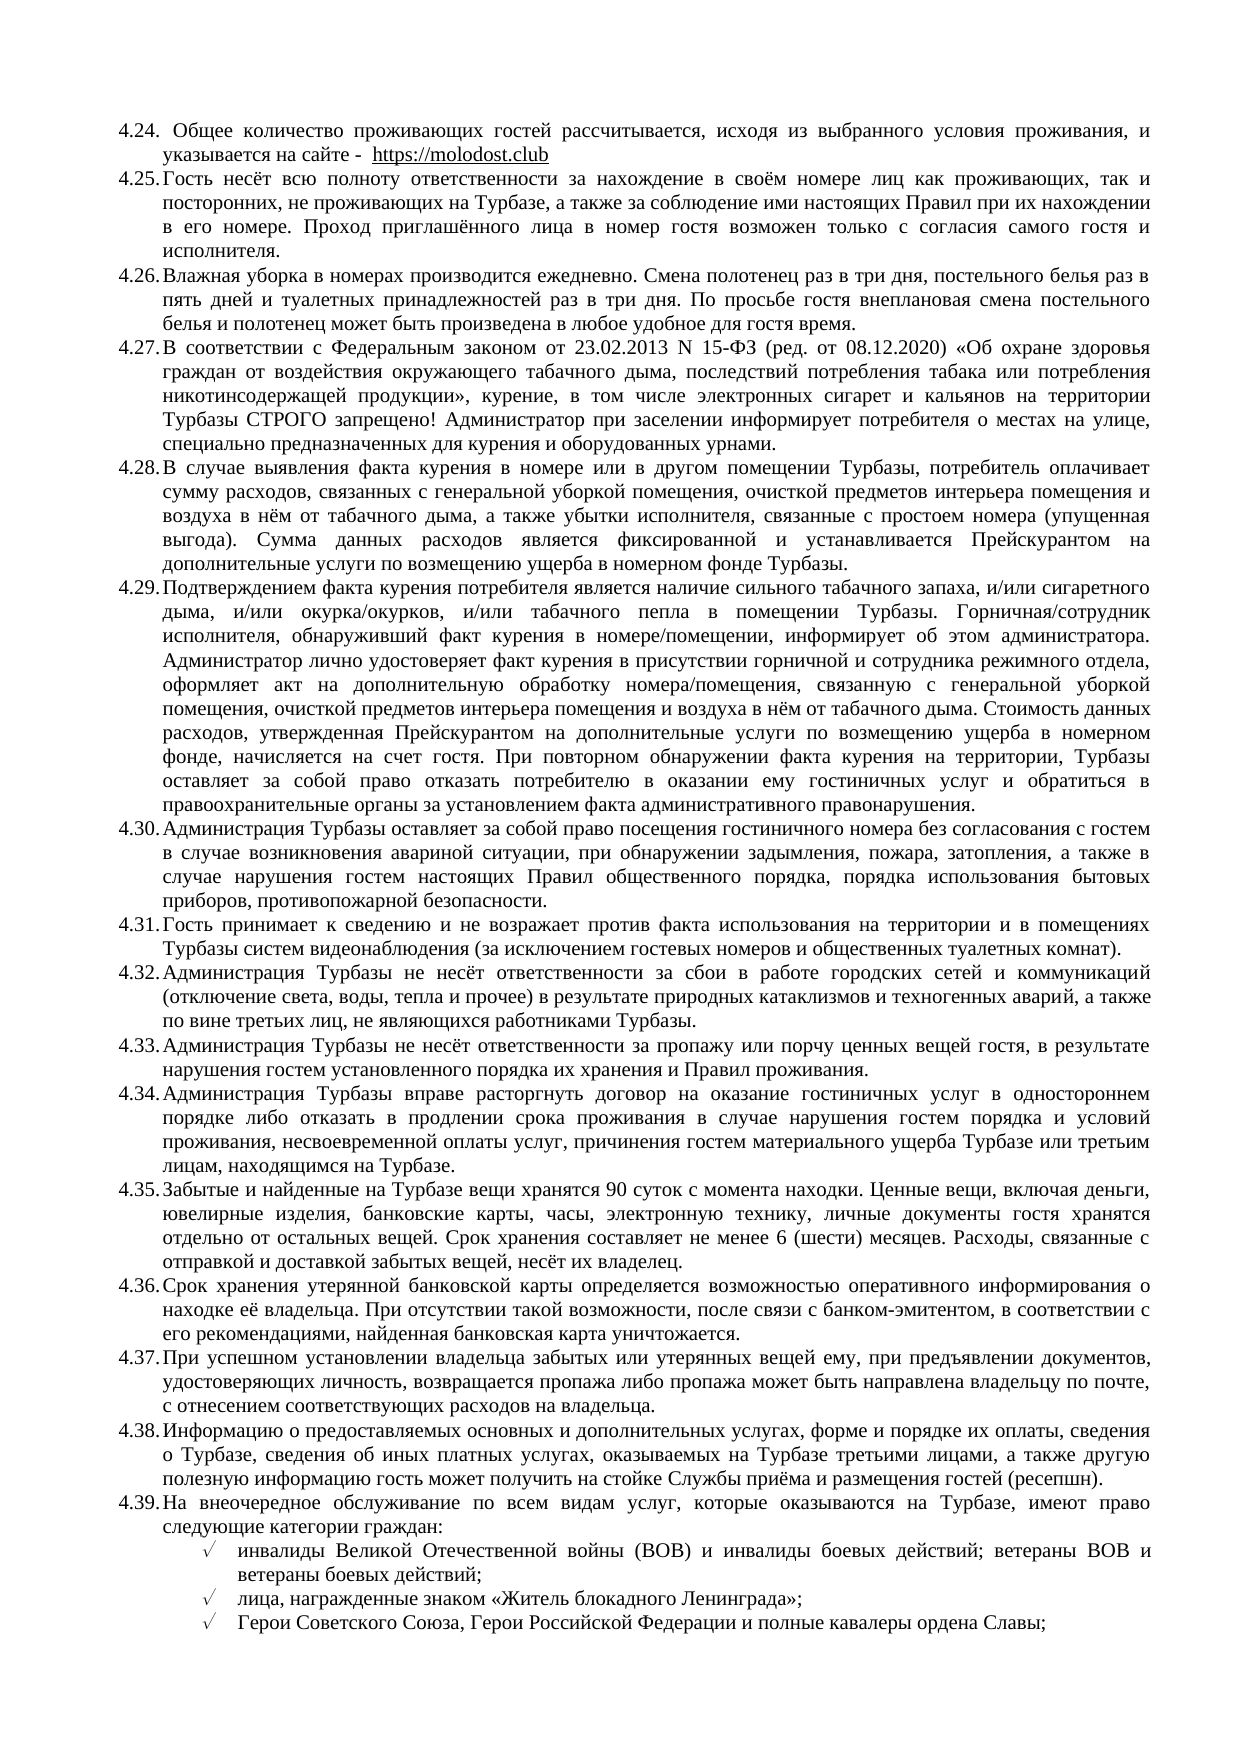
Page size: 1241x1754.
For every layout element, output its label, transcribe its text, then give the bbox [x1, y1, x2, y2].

list Администрация Турбазы не несёт ответственности за пропажу или порчу ценных вещей гостя, в результате нарушения гостем установленного порядка их хранения и Правил проживания. [118, 1032, 1152, 1081]
list Срок хранения утерянной банковской карты определяется возможностью оперативного информирования о находке её владельца. При отсутствии такой возможности, после связи с банком-эмитентом, в соответствии с его рекомендациями, найденная банковская карта уничтожается. [118, 1273, 1152, 1345]
list Администрация Турбазы вправе расторгнуть договор на оказание гостиничных услуг в одностороннем порядке либо отказать в продлении срока проживания в случае нарушения гостем порядка и условий проживания, несвоевременной оплаты услуг, причинения гостем материального ущерба Турбазе или третьим лицам, находящимся на Турбазе. [118, 1081, 1152, 1177]
list На внеочередное обслуживание по всем видам услуг, которые оказываются на Турбазе, имеют право следующие категории граждан: [118, 1490, 1152, 1538]
list Забытые и найденные на Турбазе вещи хранятся 90 суток с момента находки. Ценные вещи, включая деньги, ювелирные изделия, банковские карты, часы, электронную технику, личные документы гостя хранятся отдельно от остальных вещей. Срок хранения составляет не менее 6 (шести) месяцев. Расходы, связанные с отправкой и доставкой забытых вещей, несёт их владелец. [118, 1177, 1152, 1273]
list Администрация Турбазы оставляет за собой право посещения гостиничного номера без согласования с гостем в случае возникновения авариной ситуации, при обнаружении задымления, пожара, затопления, а также в случае нарушения гостем настоящих Правил общественного порядка, порядка использования бытовых приборов, противопожарной безопасности. [118, 816, 1152, 912]
list При успешном установлении владельца забытых или утерянных вещей ему, при предъявлении документов, удостоверяющих личность, возвращается пропажа либо пропажа может быть направлена владельцу по почте, с отнесением соответствующих расходов на владельца. [118, 1345, 1152, 1417]
list Общее количество проживающих гостей рассчитывается, исходя из выбранного условия проживания, и указывается на сайте - https://molodost.club [118, 118, 1152, 166]
list Гость принимает к сведению и не возражает против факта использования на территории и в помещениях Турбазы систем видеонаблюдения (за исключением гостевых номеров и общественных туалетных комнат). [118, 912, 1152, 960]
list В случае выявления факта курения в номере или в другом помещении Турбазы, потребитель оплачивает сумму расходов, связанных с генеральной уборкой помещения, очисткой предметов интерьера помещения и воздуха в нём от табачного дыма, а также убытки исполнителя, связанные с простоем номера (упущенная выгода). Сумма данных расходов является фиксированной и устанавливается Прейскурантом на дополнительные услуги по возмещению ущерба в номерном фонде Турбазы. [118, 455, 1152, 575]
list Герои Советского Союза, Герои Российской Федерации и полные кавалеры ордена Славы; [200, 1610, 1152, 1634]
list инвалиды Великой Отечественной войны (ВОВ) и инвалиды боевых действий; ветераны ВОВ и ветераны боевых действий; [200, 1538, 1152, 1586]
list Гость несёт всю полноту ответственности за нахождение в своём номере лиц как проживающих, так и посторонних, не проживающих на Турбазе, а также за соблюдение ими настоящих Правил при их нахождении в его номере. Проход приглашённого лица в номер гостя возможен только с согласия самого гостя и исполнителя. [118, 166, 1152, 262]
list В соответствии с Федеральным законом от 23.02.2013 N 15-ФЗ (ред. от 08.12.2020) «Об охране здоровья граждан от воздействия окружающего табачного дыма, последствий потребления табака или потребления никотинсодержащей продукции», курение, в том числе электронных сигарет и кальянов на территории Турбазы СТРОГО запрещено! Администратор при заселении информирует потребителя о местах на улице, специально предназначенных для курения и оборудованных урнами. [118, 335, 1152, 455]
list Подтверждением факта курения потребителя является наличие сильного табачного запаха, и/или сигаретного дыма, и/или окурка/окурков, и/или табачного пепла в помещении Турбазы. Горничная/сотрудник исполнителя, обнаруживший факт курения в номере/помещении, информирует об этом администратора. Администратор лично удостоверяет факт курения в присутствии горничной и сотрудника режимного отдела, оформляет акт на дополнительную обработку номера/помещения, связанную с генеральной уборкой помещения, очисткой предметов интерьера помещения и воздуха в нём от табачного дыма. Стоимость данных расходов, утвержденная Прейскурантом на дополнительные услуги по возмещению ущерба в номерном фонде, начисляется на счет гостя. При повторном обнаружении факта курения на территории, Турбазы оставляет за собой право отказать потребителю в оказании ему гостиничных услуг и обратиться в правоохранительные органы за установлением факта административного правонарушения. [118, 575, 1152, 816]
list Информацию о предоставляемых основных и дополнительных услугах, форме и порядке их оплаты, сведения о Турбазе, сведения об иных платных услугах, оказываемых на Турбазе третьими лицами, а также другую полезную информацию гость может получить на стойке Службы приёма и размещения гостей (ресепшн). [118, 1417, 1152, 1490]
list Влажная уборка в номерах производится ежедневно. Смена полотенец раз в три дня, постельного белья раз в пять дней и туалетных принадлежностей раз в три дня. По просьбе гостя внеплановая смена постельного белья и полотенец может быть произведена в любое удобное для гостя время. [118, 262, 1152, 335]
list Администрация Турбазы не несёт ответственности за сбои в работе городских сетей и коммуникаций (отключение света, воды, тепла и прочее) в результате природных катаклизмов и техногенных аварий, а также по вине третьих лиц, не являющихся работниками Турбазы. [118, 960, 1152, 1032]
list лица, награжденные знаком «Житель блокадного Ленинграда»; [200, 1586, 1152, 1610]
